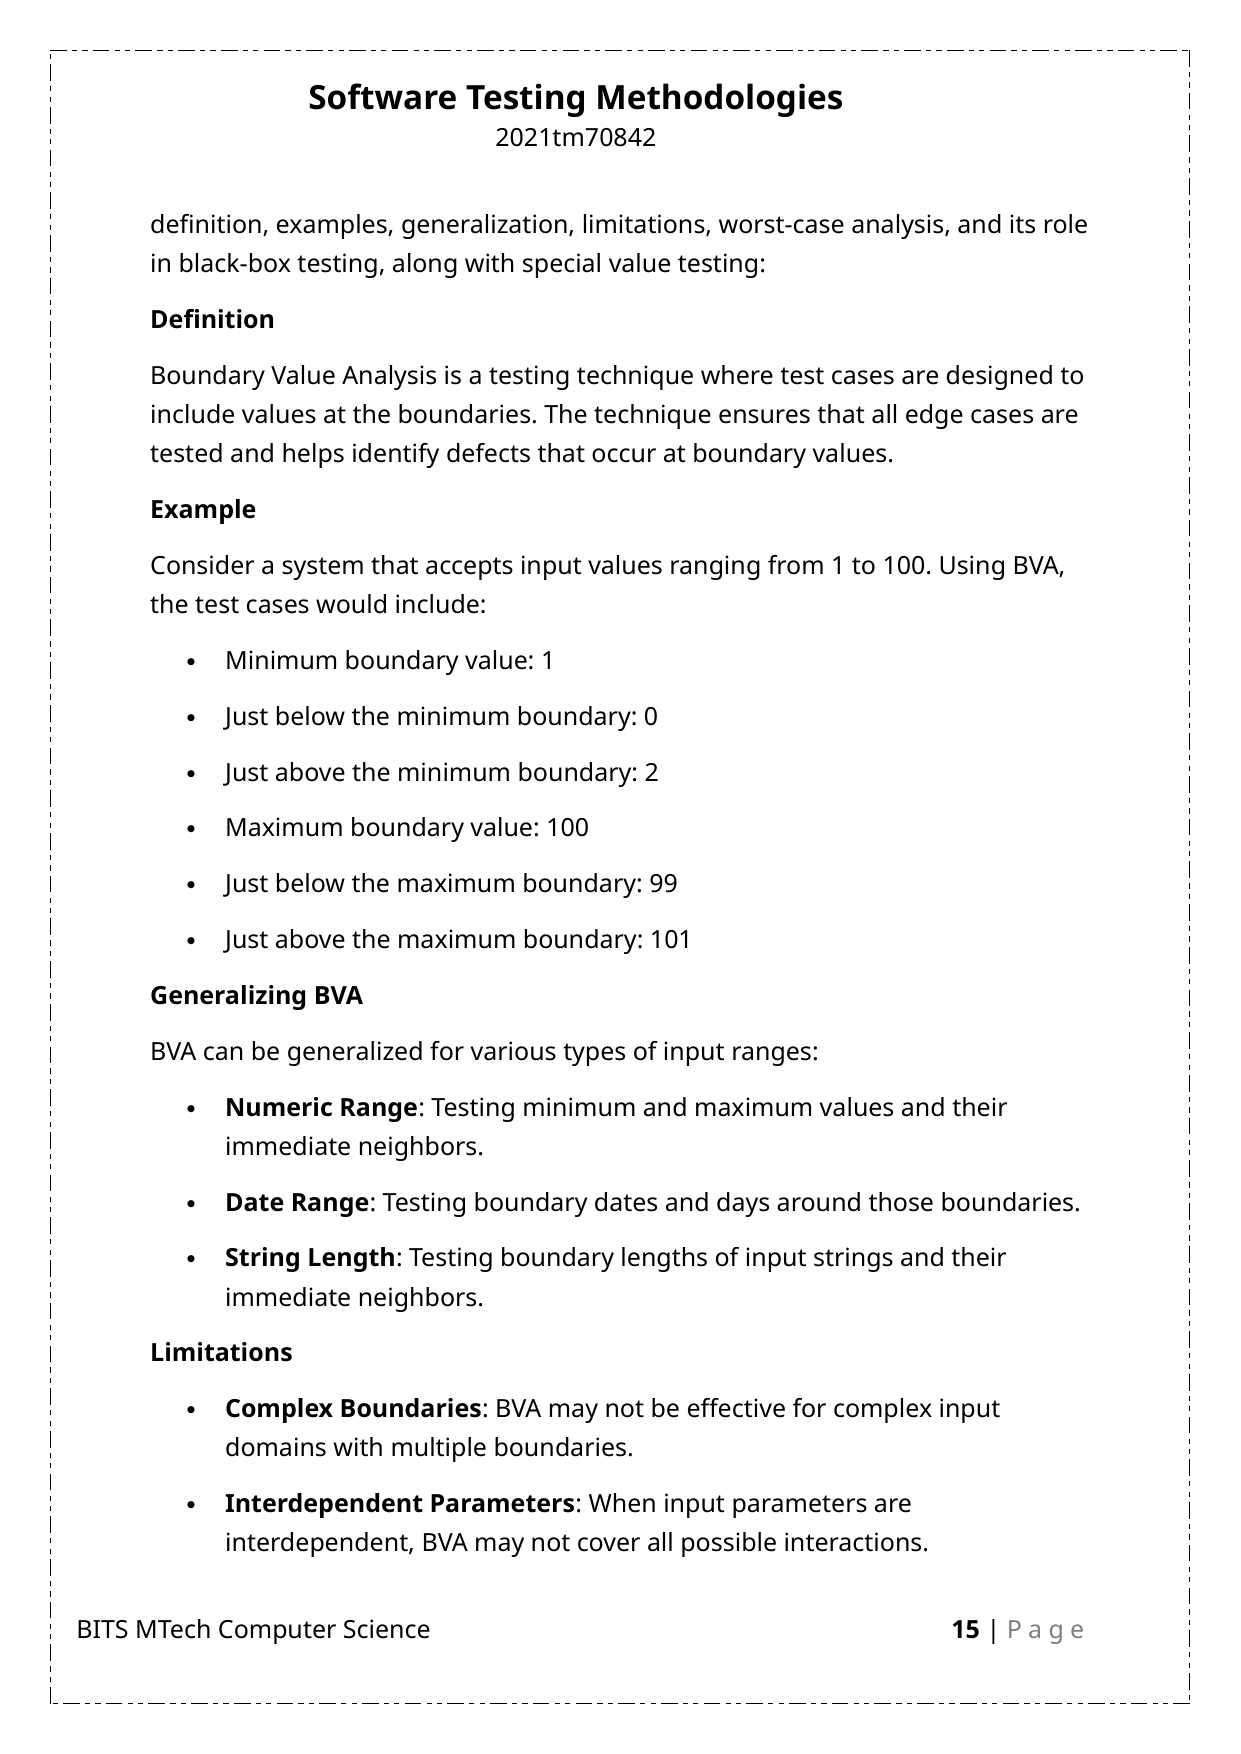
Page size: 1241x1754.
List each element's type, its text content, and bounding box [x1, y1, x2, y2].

text Generalizing BVA [150, 978, 1090, 1012]
text BVA can be generalized for various types of input ranges: [150, 1033, 1090, 1067]
list Just below the maximum boundary: 99 [187, 866, 1090, 900]
list Just above the maximum boundary: 101 [187, 922, 1090, 956]
list String Length: Testing boundary lengths of input strings and their immediate neighbors. [187, 1240, 1090, 1313]
text Limitations [150, 1335, 1090, 1369]
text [150, 207, 1090, 280]
text Boundary Value Analysis is a testing technique where test cases are designed to include values at the boundaries. The technique ensures that all edge cases are tested and helps identify defects that occur at boundary values. [150, 358, 1090, 470]
list Date Range: Testing boundary dates and days around those boundaries. [187, 1184, 1090, 1218]
list Minimum boundary value: 1 [187, 643, 1090, 677]
list Interdependent Parameters: When input parameters are interdependent, BVA may not cover all possible interactions. [187, 1486, 1090, 1559]
text Consider a system that accepts input values ranging from 1 to 100. Using BVA, the test cases would include: [150, 548, 1090, 621]
list Complex Boundaries: BVA may not be effective for complex input domains with multiple boundaries. [187, 1391, 1090, 1464]
list Just above the minimum boundary: 2 [187, 754, 1090, 788]
text Example [150, 492, 1090, 526]
list Maximum boundary value: 100 [187, 810, 1090, 844]
text Definition [150, 302, 1090, 336]
list Just below the minimum boundary: 0 [187, 698, 1090, 732]
list Numeric Range: Testing minimum and maximum values and their immediate neighbors. [187, 1089, 1090, 1162]
